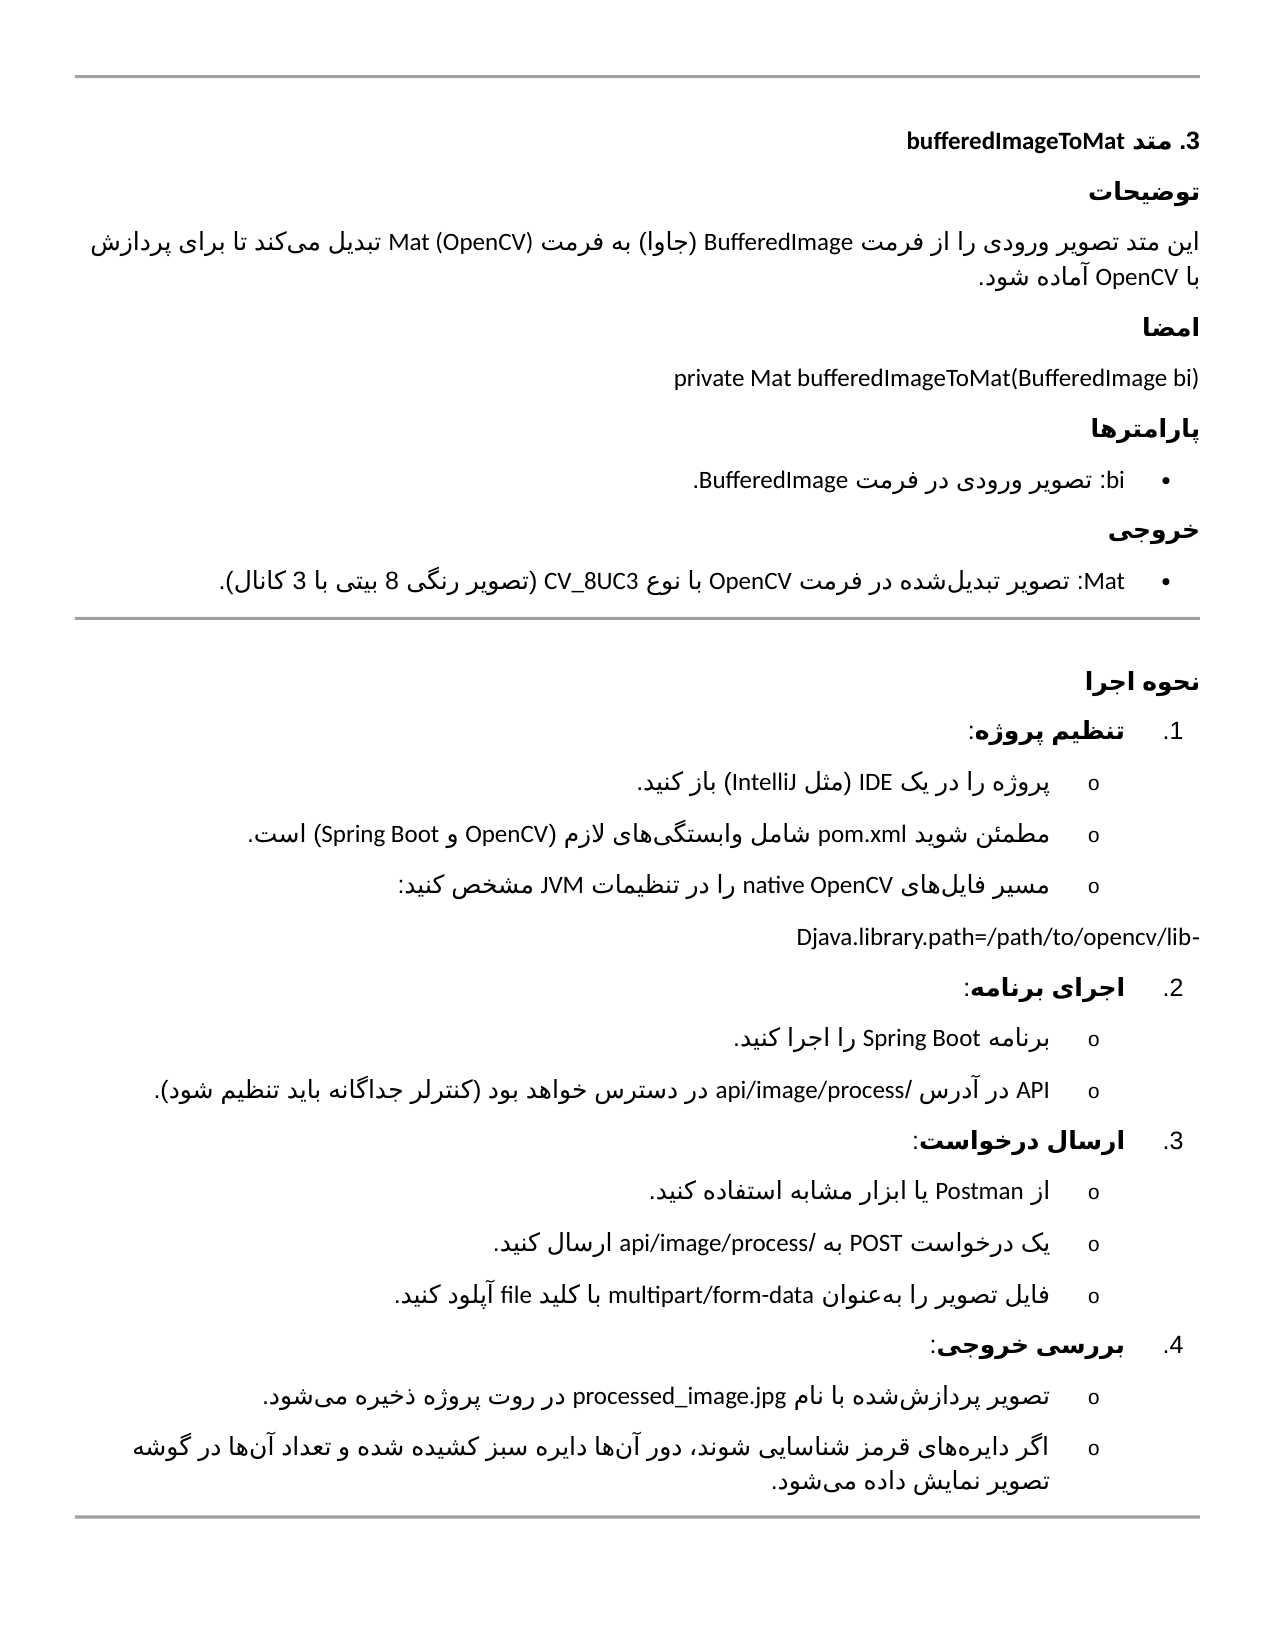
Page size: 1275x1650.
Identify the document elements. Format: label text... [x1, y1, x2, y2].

text این متد تصویر ورودی را از فرمت BufferedImage (جاوا) به فرمت Mat (OpenCV) تبدیل می‌کند تا برای پردازش با OpenCV آماده شود. [75, 226, 1200, 292]
list API در آدرس /api/image/process در دسترس خواهد بود (کنترلر جداگانه باید تنظیم شود). [75, 1074, 1087, 1104]
list ارسال درخواست: [75, 1126, 1162, 1154]
list بررسی خروجی: [75, 1330, 1162, 1359]
list bi: تصویر ورودی در فرمت BufferedImage. [75, 464, 1162, 494]
text -Djava.library.path=/path/to/opencv/lib [75, 921, 1200, 952]
list تصویر پردازش‌شده با نام processed_image.jpg در روت پروژه ذخیره می‌شود. [75, 1380, 1087, 1411]
list Mat: تصویر تبدیل‌شده در فرمت OpenCV با نوع CV_8UC3 (تصویر رنگی 8 بیتی با 3 کانال). [75, 565, 1162, 596]
list اجرای برنامه: [75, 973, 1162, 1001]
text خروجی [75, 515, 1200, 544]
list پروژه را در یک IDE (مثل IntelliJ) باز کنید. [75, 766, 1087, 797]
text پارامترها [75, 414, 1200, 443]
list تنظیم پروژه: [75, 716, 1162, 745]
text نحوه اجرا [75, 667, 1200, 695]
text امضا [75, 313, 1200, 341]
list یک درخواست POST به /api/image/process ارسال کنید. [75, 1227, 1087, 1258]
list مسیر فایل‌های native OpenCV را در تنظیمات JVM مشخص کنید: [75, 869, 1087, 900]
list اگر دایره‌های قرمز شناسایی شوند، دور آن‌ها دایره سبز کشیده شده و تعداد آن‌ها در گوشه تصویر نمایش داده می‌شود. [75, 1432, 1087, 1494]
list مطمئن شوید pom.xml شامل وابستگی‌های لازم (OpenCV و Spring Boot) است. [75, 818, 1087, 848]
list فایل تصویر را به‌عنوان multipart/form-data با کلید file آپلود کنید. [75, 1279, 1087, 1309]
text 3. متد bufferedImageToMat [75, 125, 1200, 155]
list از Postman یا ابزار مشابه استفاده کنید. [75, 1175, 1087, 1206]
text توضیحات [75, 177, 1200, 205]
text private Mat bufferedImageToMat(BufferedImage bi) [75, 362, 1200, 393]
list برنامه Spring Boot را اجرا کنید. [75, 1022, 1087, 1053]
